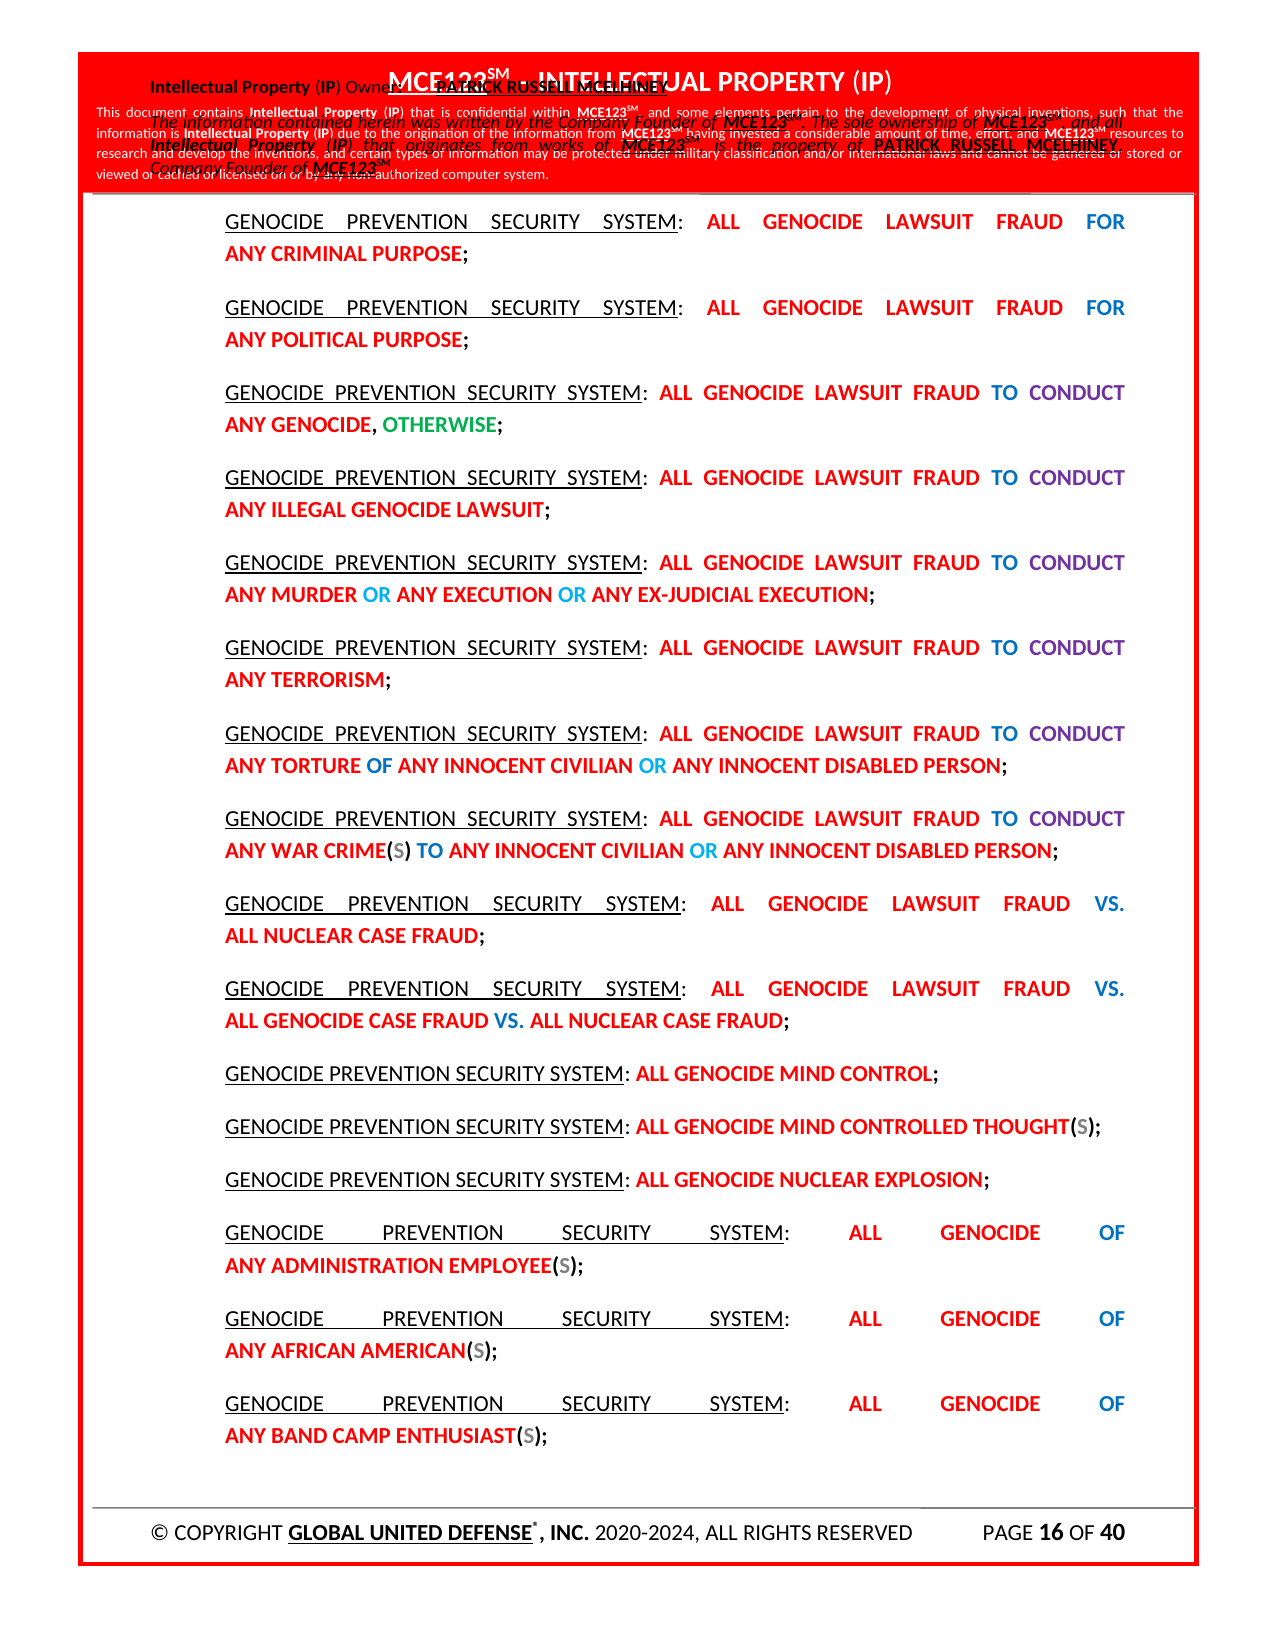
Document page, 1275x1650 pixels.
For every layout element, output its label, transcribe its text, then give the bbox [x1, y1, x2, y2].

text GENOCIDE PREVENTION SECURITY SYSTEM: ALL GENOCIDE LAWSUIT FRAUD TO CONDUCT ANY MURDER OR ANY EXECUTION OR ANY EX-JUDICIAL EXECUTION; [225, 548, 1125, 608]
text GENOCIDE PREVENTION SECURITY SYSTEM: ALL GENOCIDE LAWSUIT FRAUD FOR ANY CRIMINAL PURPOSE; [225, 207, 1125, 268]
text GENOCIDE PREVENTION SECURITY SYSTEM: ALL GENOCIDE LAWSUIT FRAUD TO CONDUCT ANY ILLEGAL GENOCIDE LAWSUIT; [225, 463, 1125, 523]
text GENOCIDE PREVENTION SECURITY SYSTEM: ALL GENOCIDE LAWSUIT FRAUD VS. ALL GENOCIDE CASE FRAUD VS. ALL NUCLEAR CASE FRAUD; [225, 974, 1125, 1034]
text GENOCIDE PREVENTION SECURITY SYSTEM: ALL GENOCIDE OF ANY AFRICAN AMERICAN(S); [225, 1304, 1125, 1364]
text GENOCIDE PREVENTION SECURITY SYSTEM: ALL GENOCIDE MIND CONTROLLED THOUGHT(S); [225, 1112, 1125, 1141]
text GENOCIDE PREVENTION SECURITY SYSTEM: ALL GENOCIDE LAWSUIT FRAUD FOR ANY POLITICAL PURPOSE; [225, 293, 1125, 353]
text GENOCIDE PREVENTION SECURITY SYSTEM: ALL GENOCIDE OF ANY ADMINISTRATION EMPLOYEE(S); [225, 1218, 1125, 1279]
text GENOCIDE PREVENTION SECURITY SYSTEM: ALL GENOCIDE LAWSUIT FRAUD TO CONDUCT ANY WAR CRIME(S) TO ANY INNOCENT CIVILIAN OR ANY INNOCENT DISABLED PERSON; [225, 804, 1125, 864]
text GENOCIDE PREVENTION SECURITY SYSTEM: ALL GENOCIDE LAWSUIT FRAUD TO CONDUCT ANY TERRORISM; [225, 633, 1125, 694]
text GENOCIDE PREVENTION SECURITY SYSTEM: ALL GENOCIDE LAWSUIT FRAUD TO CONDUCT ANY GENOCIDE, OTHERWISE; [225, 378, 1125, 438]
text GENOCIDE PREVENTION SECURITY SYSTEM: ALL GENOCIDE LAWSUIT FRAUD TO CONDUCT ANY TORTURE OF ANY INNOCENT CIVILIAN OR ANY INNOCENT DISABLED PERSON; [225, 719, 1125, 779]
text GENOCIDE PREVENTION SECURITY SYSTEM: ALL GENOCIDE LAWSUIT FRAUD VS. ALL NUCLEAR CASE FRAUD; [225, 889, 1125, 949]
text GENOCIDE PREVENTION SECURITY SYSTEM: ALL GENOCIDE NUCLEAR EXPLOSION; [225, 1166, 1125, 1193]
text GENOCIDE PREVENTION SECURITY SYSTEM: ALL GENOCIDE MIND CONTROL; [225, 1059, 1125, 1087]
text GENOCIDE PREVENTION SECURITY SYSTEM: ALL GENOCIDE OF ANY BAND CAMP ENTHUSIAST(S); [225, 1389, 1125, 1449]
